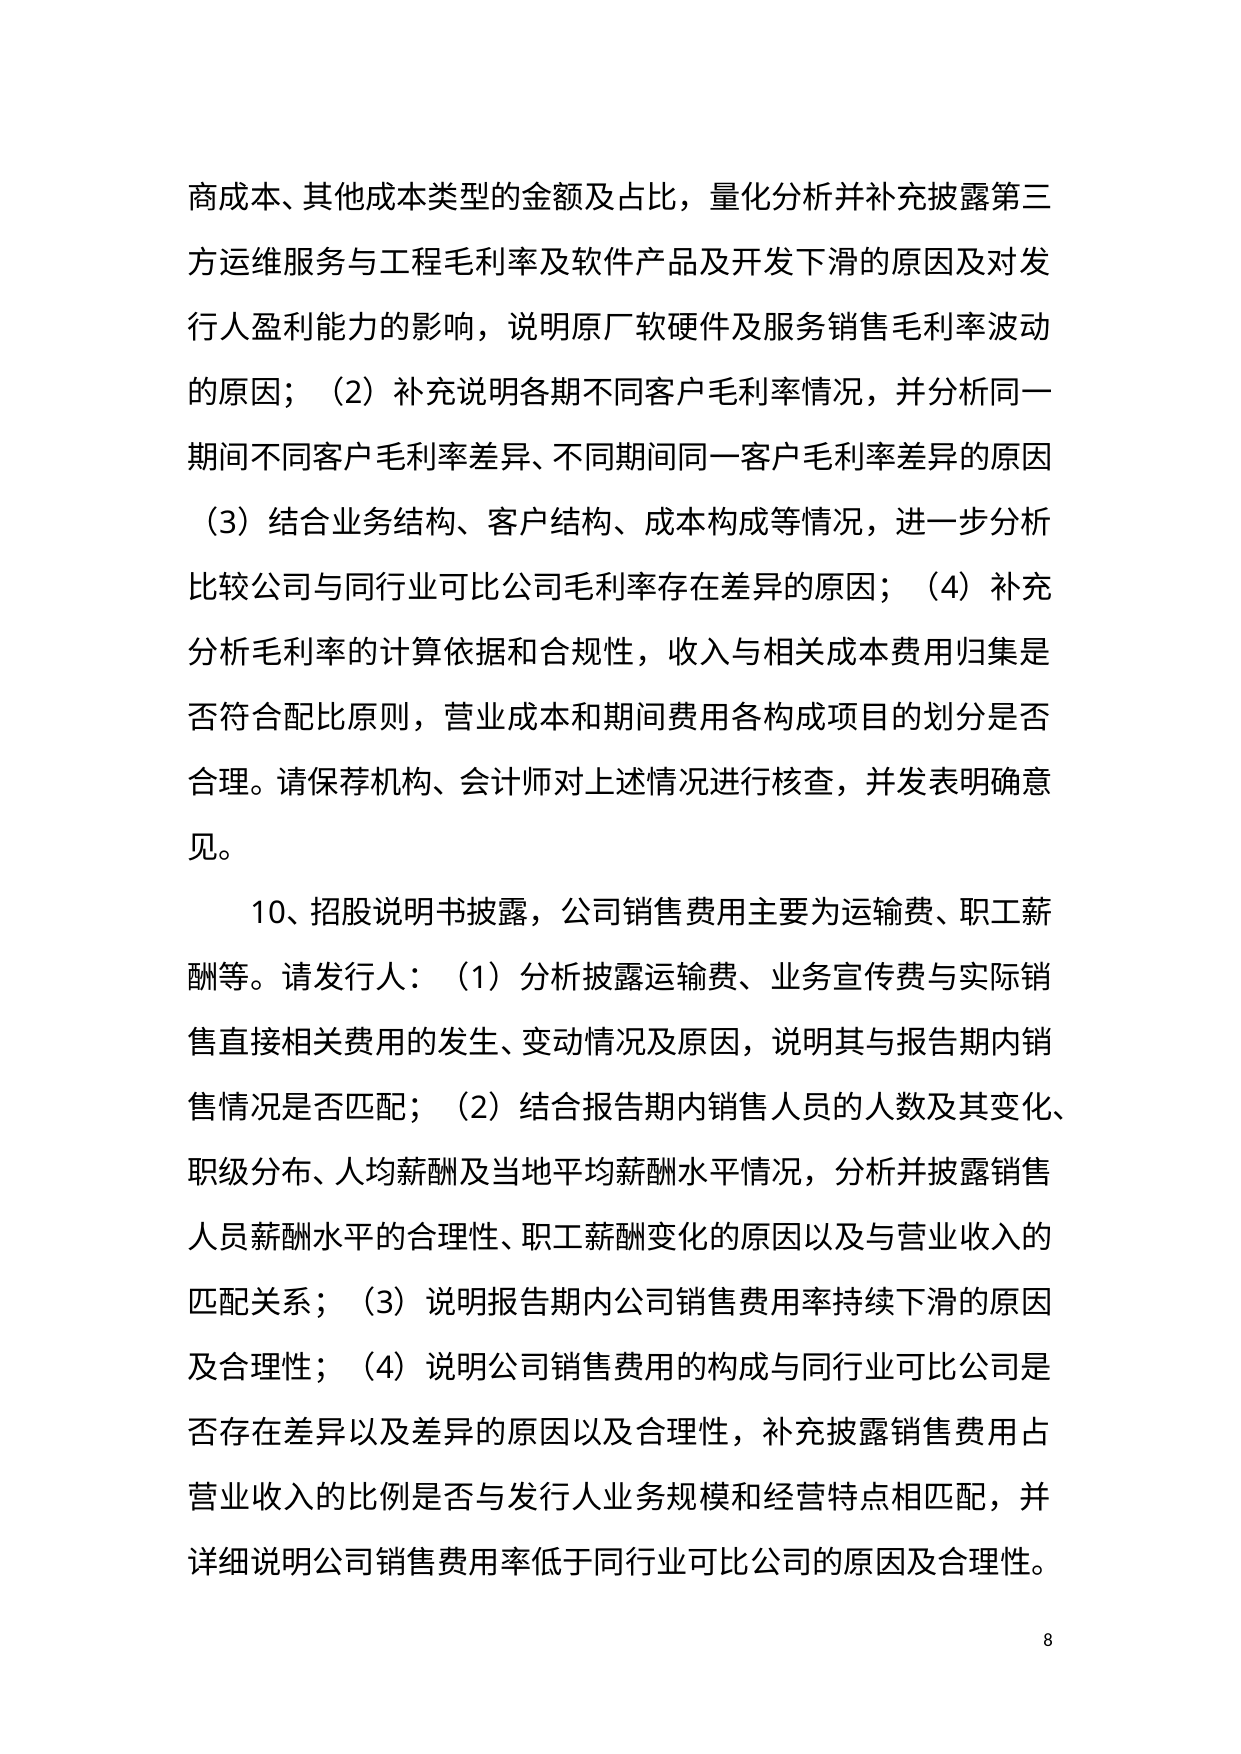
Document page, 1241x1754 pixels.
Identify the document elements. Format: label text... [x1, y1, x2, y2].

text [187, 162, 1053, 227]
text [187, 1202, 1053, 1592]
text 9、报告期内，2016年度、2017年度和2018年度，公司主营业务综合毛利率分别为55.66%、48.51%和38.54%，呈持续下滑趋势。请发行人：（1）结合上下游产业情况，主要客户、供应商及结算方式等的变动，补充说明报告期内人工成本、供应商成本、其他成本类型的金额及占比，量化分析并补充披露第三方运维服务与工程毛利率及软件产品及开发下滑的原因及对发行人盈利能力的影响，说明原厂软硬件及服务销售毛利率波动的原因；（2）补充说明各期不同客户毛利率情况，并分析同一期间不同客户毛利率差异、不同期间同一客户毛利率差异的原因；（3）结合业务结构、客户结构、成本构成等情况，进一步分析比较公司与同行业可比公司毛利率存在差异的原因；（4）补充分析毛利率的计算依据和合规性，收入与相关成本费用归集是否符合配比原则，营业成本和期间费用各构成项目的划分是否合理。请保荐机构、会计师对上述情况进行核查，并发表明确意见。 [187, 227, 1053, 1202]
